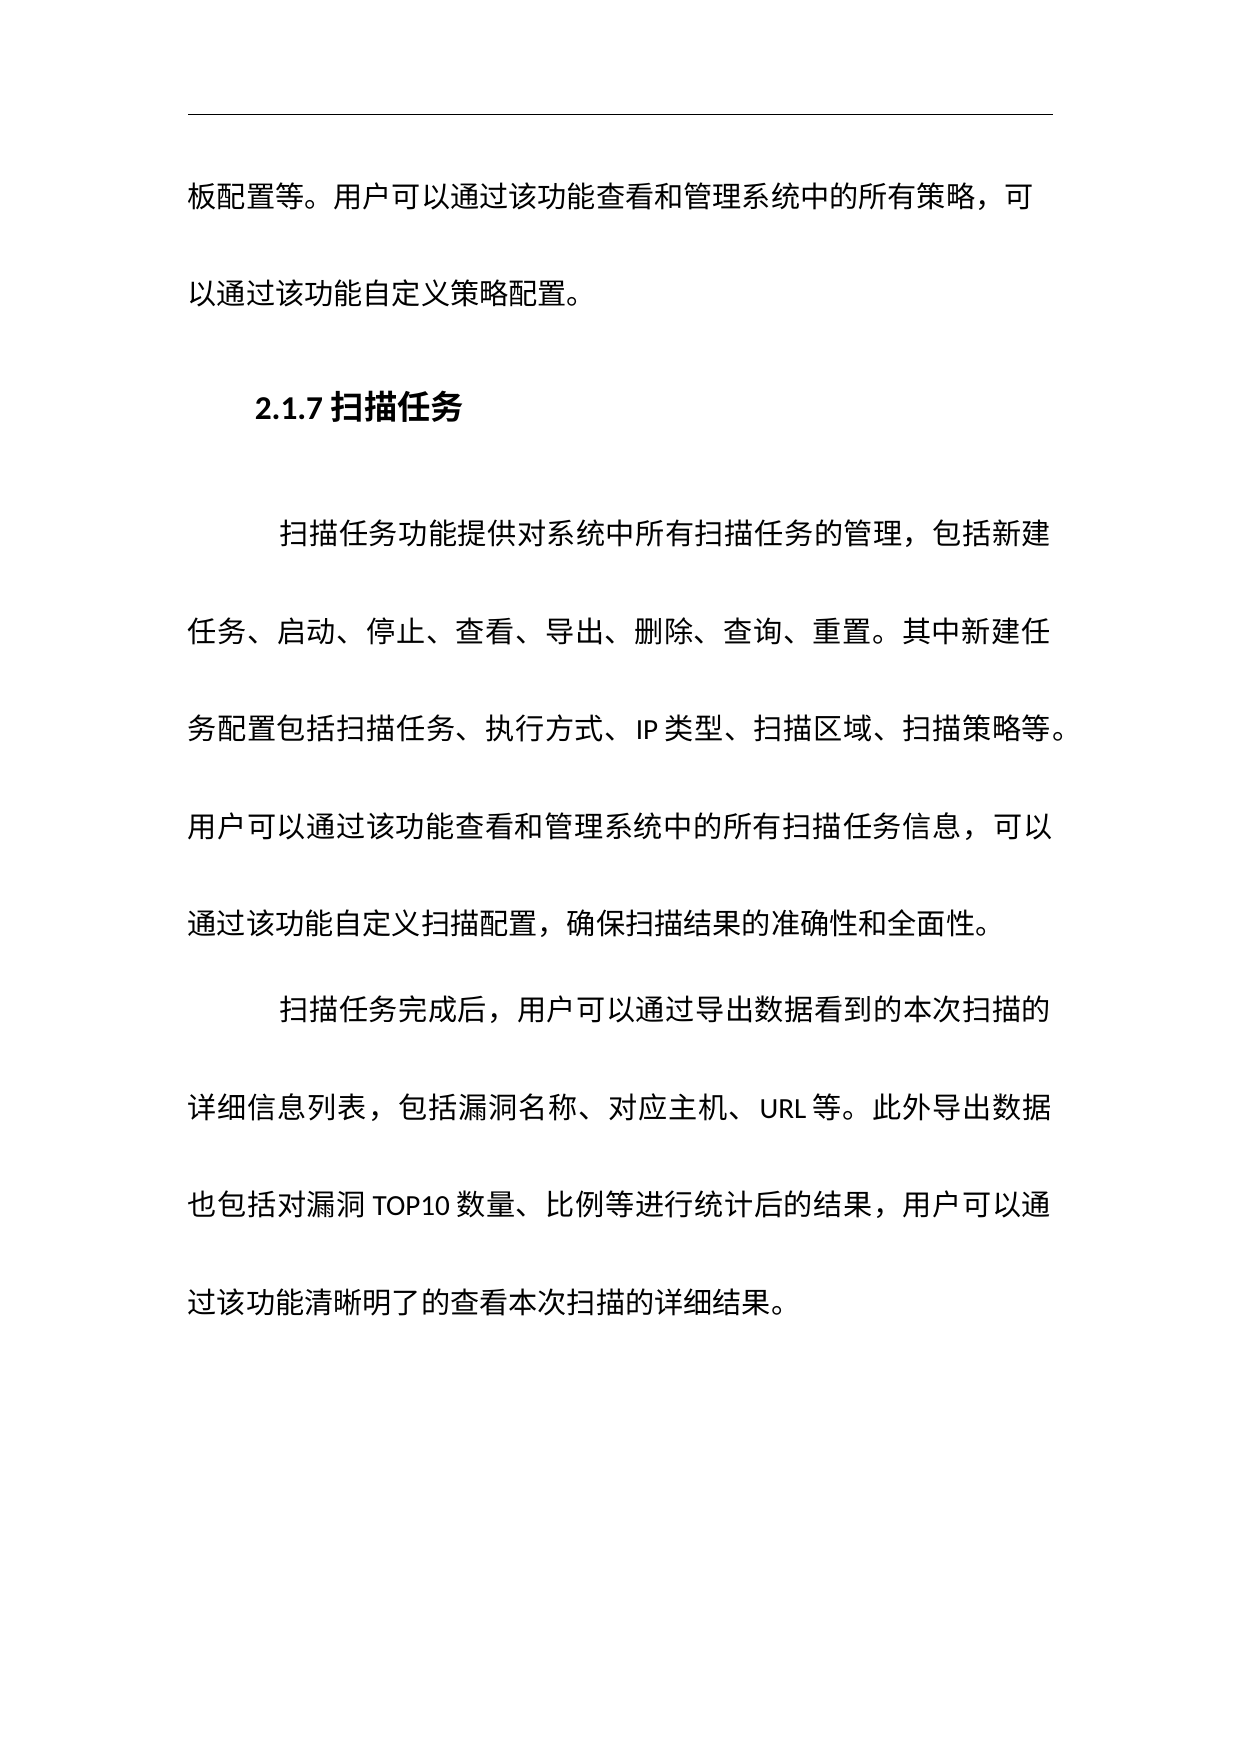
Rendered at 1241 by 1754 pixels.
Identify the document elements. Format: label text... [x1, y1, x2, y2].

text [187, 162, 1053, 324]
subtitle 2.1.7 扫描任务 [187, 373, 1053, 438]
text 扫描任务功能提供对系统中所有扫描任务的管理，包括新建任务、启动、停止、查看、导出、删除、查询、重置。其中新建任务配置包括扫描任务、执行方式、IP类型、扫描区域、扫描策略等。用户可以通过该功能查看和管理系统中的所有扫描任务信息，可以通过该功能自定义扫描配置，确保扫描结果的准确性和全面性。 [187, 499, 1053, 954]
text 扫描任务完成后，用户可以通过导出数据看到的本次扫描的详细信息列表，包括漏洞名称、对应主机、URL等。此外导出数据也包括对漏洞TOP10数量、比例等进行统计后的结果，用户可以通过该功能清晰明了的查看本次扫描的详细结果。 [187, 976, 1053, 1333]
